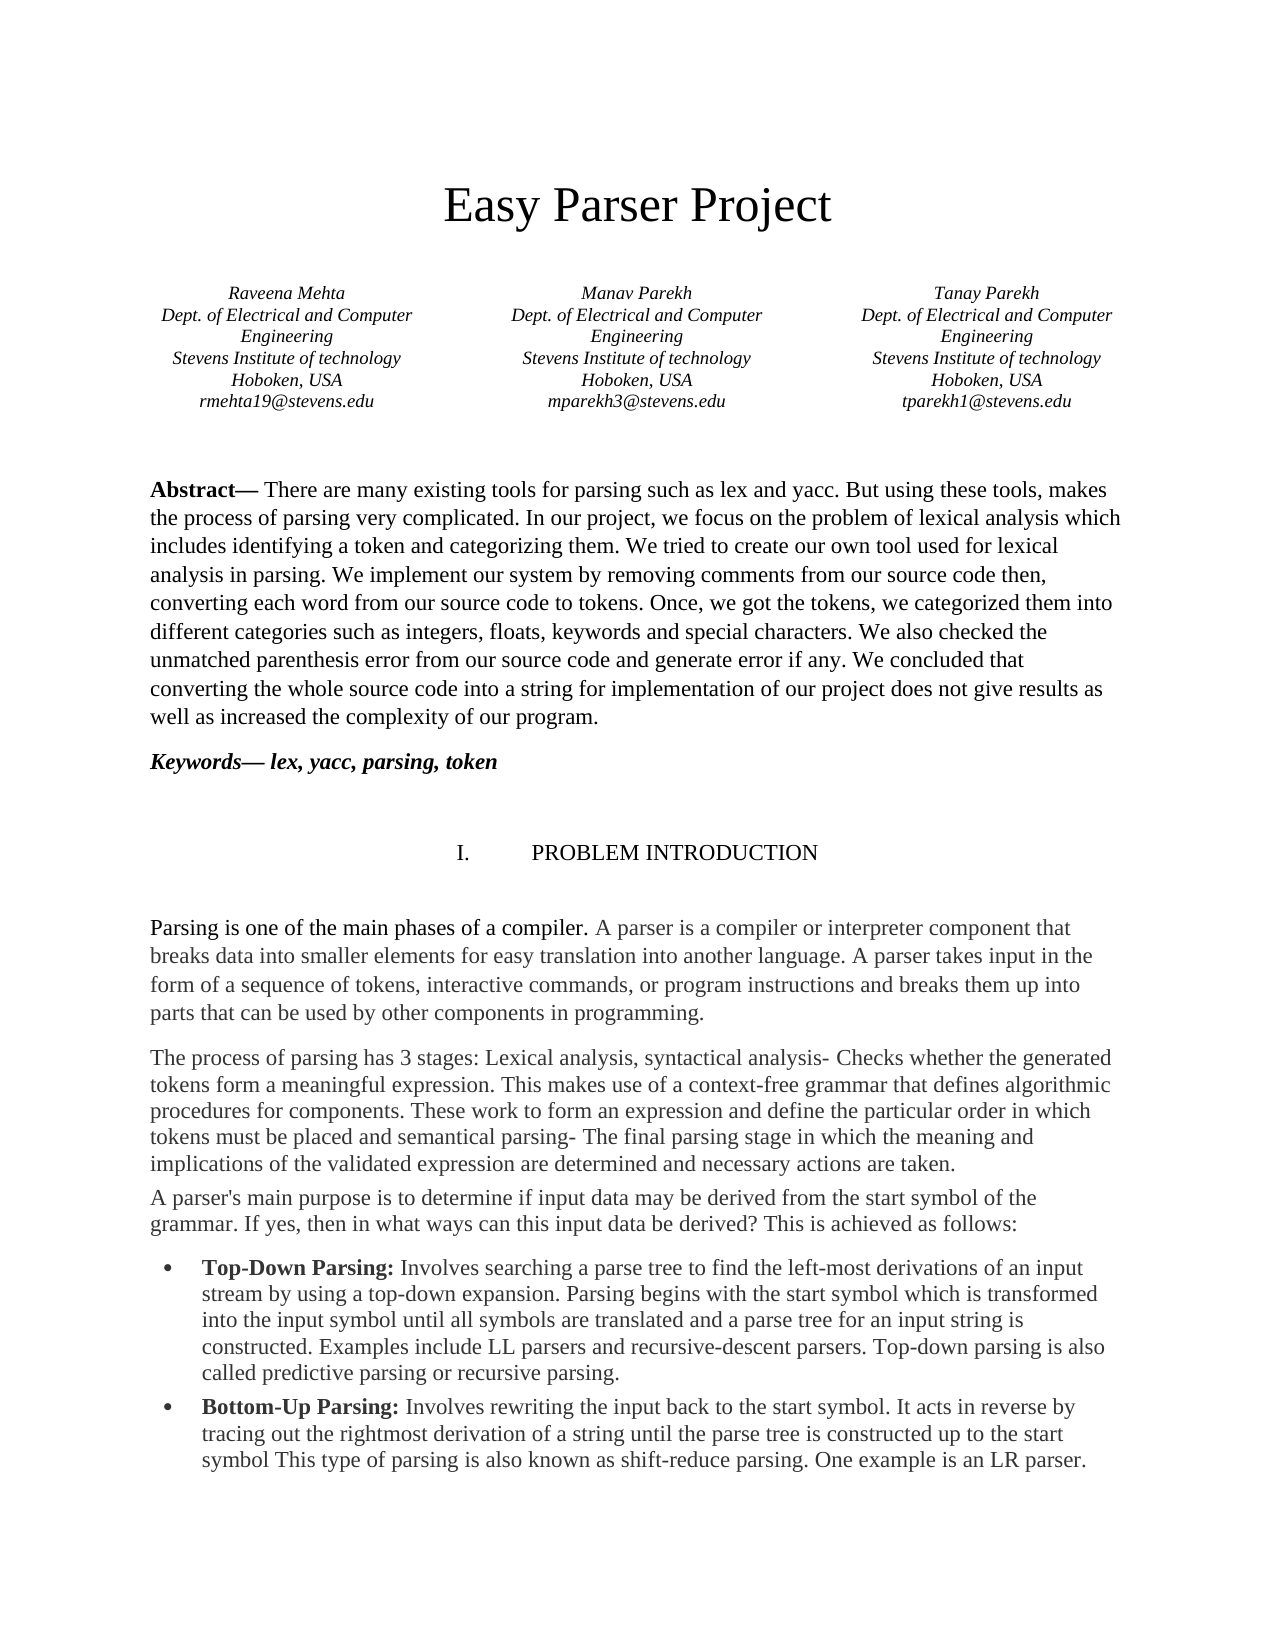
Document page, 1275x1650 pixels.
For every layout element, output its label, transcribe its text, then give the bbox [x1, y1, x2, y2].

text Hoboken, USA [500, 368, 775, 390]
text Tanay Parekh [850, 282, 1125, 304]
text Stevens Institute of technology [150, 347, 425, 368]
text Parsing is one of the main phases of a compiler. A parser is a compiler or interpreter component that breaks data into smaller elements for easy translation into another language. A parser takes input in the form of a sequence of tokens, interactive commands, or program instructions and breaks them up into parts that can be used by other components in programming. [150, 914, 1125, 1026]
list Top-Down Parsing: Involves searching a parse tree to find the left-most derivations of an input stream by using a top-down expansion. Parsing begins with the start symbol which is transformed into the input symbol until all symbols are translated and a parse tree for an input string is constructed. Examples include LL parsers and recursive-descent parsers. Top-down parsing is also called predictive parsing or recursive parsing. [164, 1254, 1125, 1386]
list Bottom-Up Parsing: Involves rewriting the input back to the start symbol. It acts in reverse by tracing out the rightmost derivation of a string until the parse tree is constructed up to the start symbol This type of parsing is also known as shift-reduce parsing. One example is an LR parser. [164, 1393, 1125, 1472]
text Abstract— There are many existing tools for parsing such as lex and yacc. But using these tools, makes the process of parsing very complicated. In our project, we focus on the problem of lexical analysis which includes identifying a token and categorizing them. We tried to create our own tool used for lexical analysis in parsing. We implement our system by removing comments from our source code then, converting each word from our source code to tokens. Once, we got the tokens, we categorized them into different categories such as integers, floats, keywords and special characters. We also checked the unmatched parenthesis error from our source code and generate error if any. We concluded that converting the whole source code into a string for implementation of our project does not give results as well as increased the complexity of our program. [150, 476, 1125, 729]
text tparekh1@stevens.edu [850, 390, 1125, 412]
text Stevens Institute of technology [850, 347, 1125, 368]
text Keywords— lex, yacc, parsing, token [150, 748, 1125, 775]
subtitle Easy Parser Project [150, 175, 1125, 232]
text Stevens Institute of technology [500, 347, 775, 368]
text The process of parsing has 3 stages: Lexical analysis, syntactical analysis- Checks whether the generated tokens form a meaningful expression. This makes use of a context-free grammar that defines algorithmic procedures for components. These work to form an expression and define the particular order in which tokens must be placed and semantical parsing- The final parsing stage in which the meaning and implications of the validated expression are determined and necessary actions are taken. [150, 1044, 1125, 1176]
text Dept. of Electrical and Computer Engineering [150, 304, 425, 347]
text Dept. of Electrical and Computer Engineering [500, 304, 775, 347]
text A parser's main purpose is to determine if input data may be derived from the start symbol of the grammar. If yes, then in what ways can this input data be derived? This is achieved as follows: [150, 1184, 1125, 1237]
text Manav Parekh [500, 282, 775, 304]
text Hoboken, USA [150, 368, 425, 390]
text rmehta19@stevens.edu [150, 390, 425, 412]
text Hoboken, USA [850, 368, 1125, 390]
subtitle PROBLEM INTRODUCTION [150, 838, 1125, 865]
text mparekh3@stevens.edu [500, 390, 775, 412]
text Raveena Mehta [150, 282, 425, 304]
text Dept. of Electrical and Computer Engineering [850, 304, 1125, 347]
